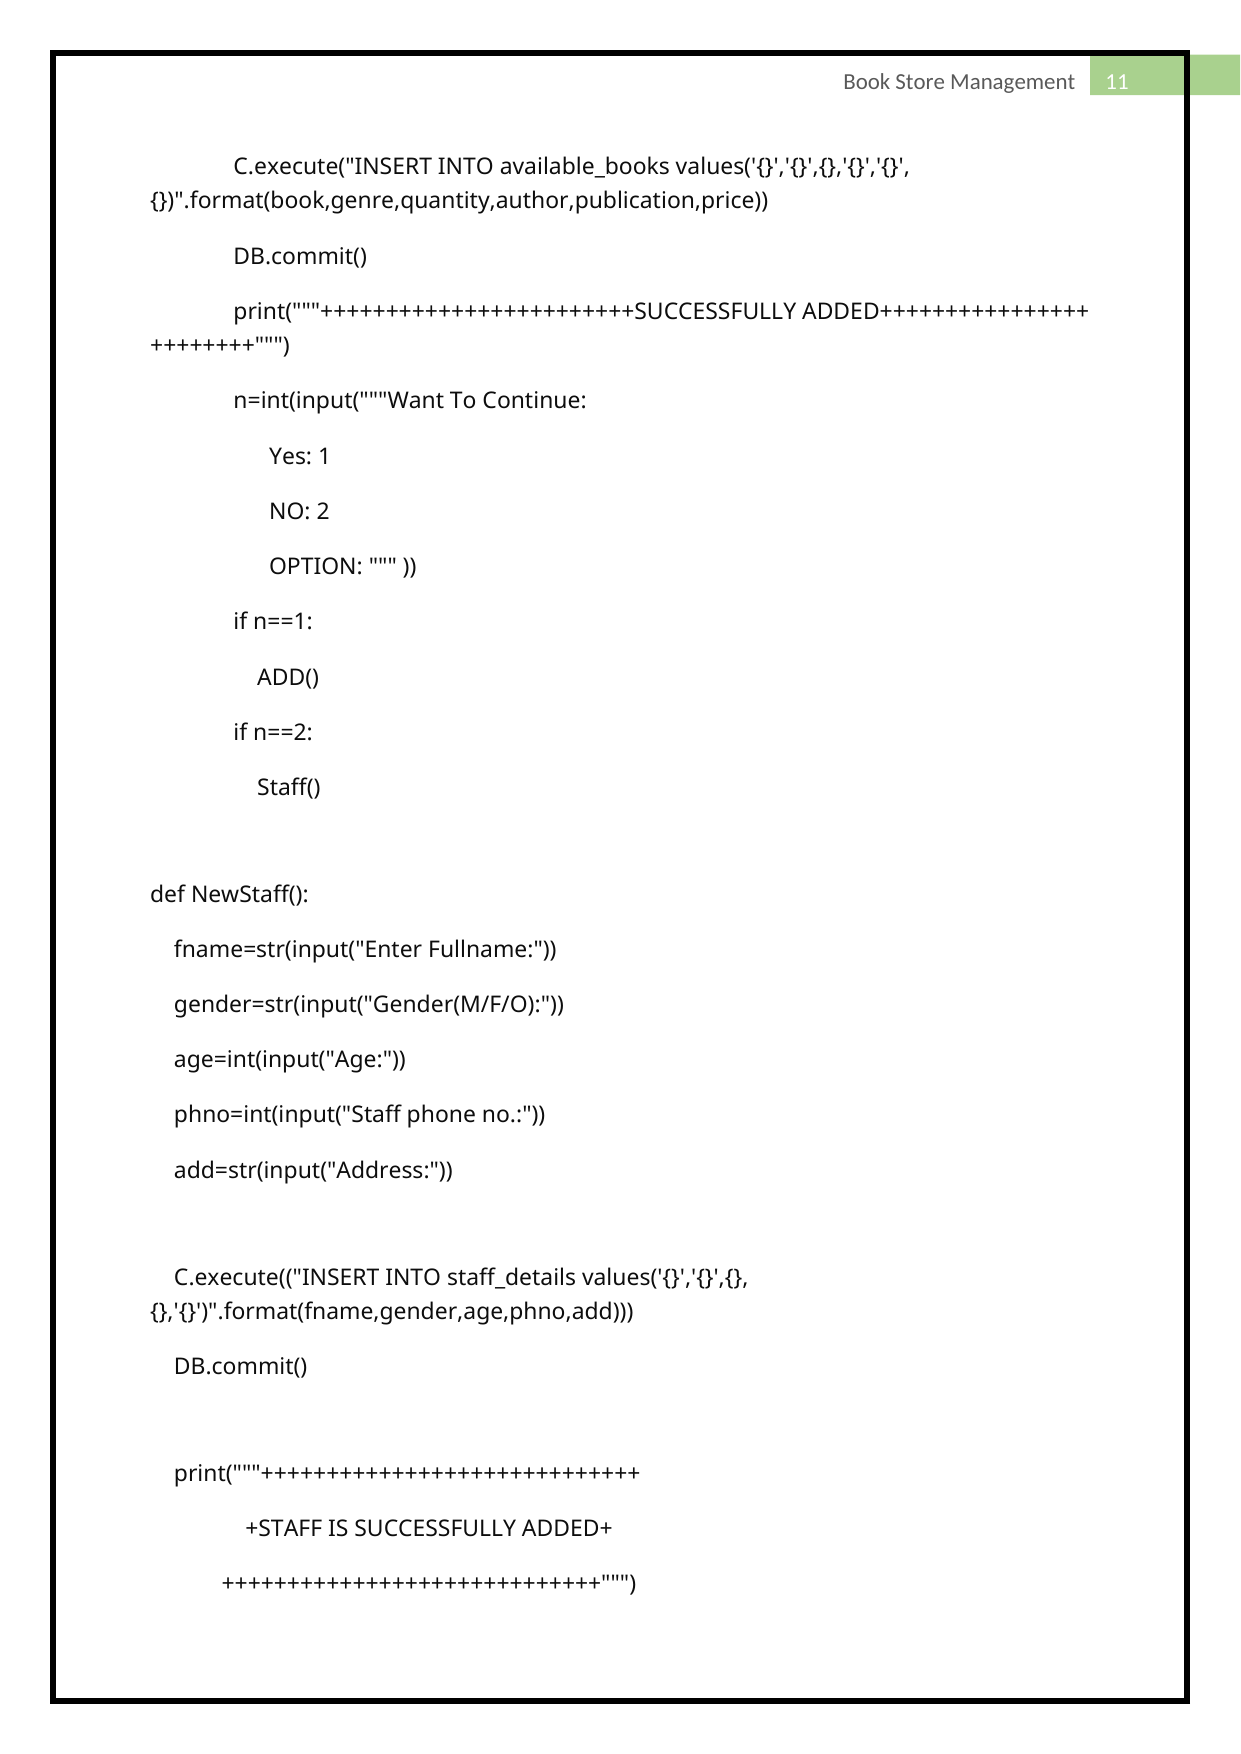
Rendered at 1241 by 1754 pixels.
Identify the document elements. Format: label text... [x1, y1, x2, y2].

text age=int(input("Age:")) [150, 1043, 1090, 1074]
text OPTION: """ )) [150, 550, 1090, 581]
text +STAFF IS SUCCESSFULLY ADDED+ [150, 1512, 1090, 1543]
text +++++++++++++++++++++++++++++""") [150, 1567, 1090, 1598]
text print("""+++++++++++++++++++++++++++++ [150, 1457, 1090, 1488]
text DB.commit() [150, 239, 1090, 271]
text Yes: 1 [150, 439, 1090, 471]
text if n==2: [150, 716, 1090, 747]
text gender=str(input("Gender(M/F/O):")) [150, 988, 1090, 1019]
text print("""++++++++++++++++++++++++SUCCESSFULLY ADDED++++++++++++++++++++++++""") [150, 295, 1090, 360]
text fname=str(input("Enter Fullname:")) [150, 933, 1090, 964]
text Staff() [150, 771, 1090, 802]
text DB.commit() [150, 1350, 1090, 1381]
text NO: 2 [150, 495, 1090, 526]
text n=int(input("""Want To Continue: [150, 384, 1090, 416]
text if n==1: [150, 605, 1090, 636]
text phno=int(input("Staff phone no.:")) [150, 1098, 1090, 1130]
text C.execute(("INSERT INTO staff_details values('{}','{}',{},{},'{}')".format(fname,gender,age,phno,add))) [150, 1260, 1090, 1326]
text def NewStaff(): [150, 878, 1090, 909]
text ADD() [150, 660, 1090, 692]
text C.execute("INSERT INTO available_books values('{}','{}',{},'{}','{}',{})".format(book,genre,quantity,author,publication,price)) [150, 150, 1090, 216]
text add=str(input("Address:")) [150, 1154, 1090, 1185]
